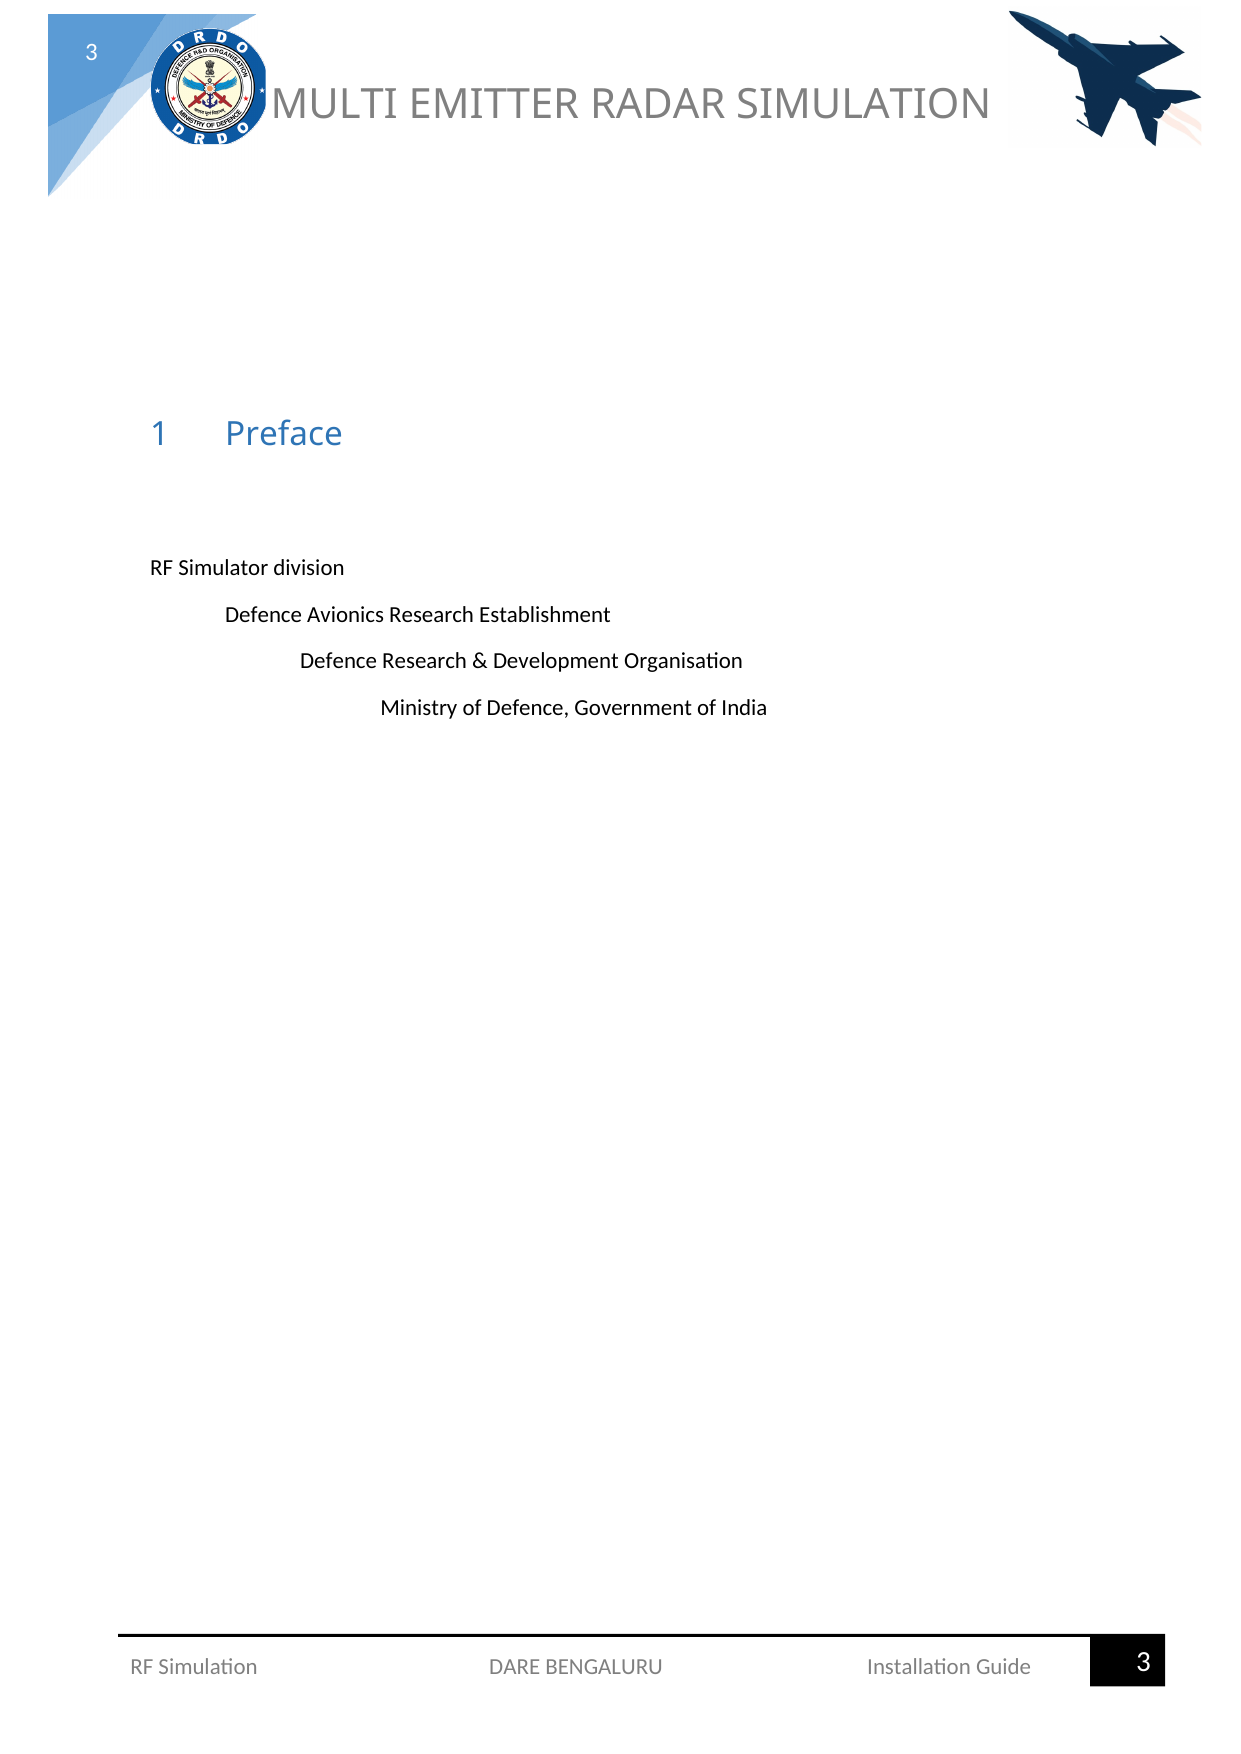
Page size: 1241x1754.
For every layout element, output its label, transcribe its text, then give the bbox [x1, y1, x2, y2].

text RF Simulator division [150, 553, 1090, 581]
text Defence Research & Development Organisation [150, 647, 1090, 675]
text Ministry of Defence, Government of India [150, 693, 1090, 722]
subtitle Preface [150, 410, 1090, 456]
text Defence Avionics Research Establishment [150, 600, 1090, 628]
picture [48, 14, 266, 199]
picture [1007, 6, 1202, 147]
